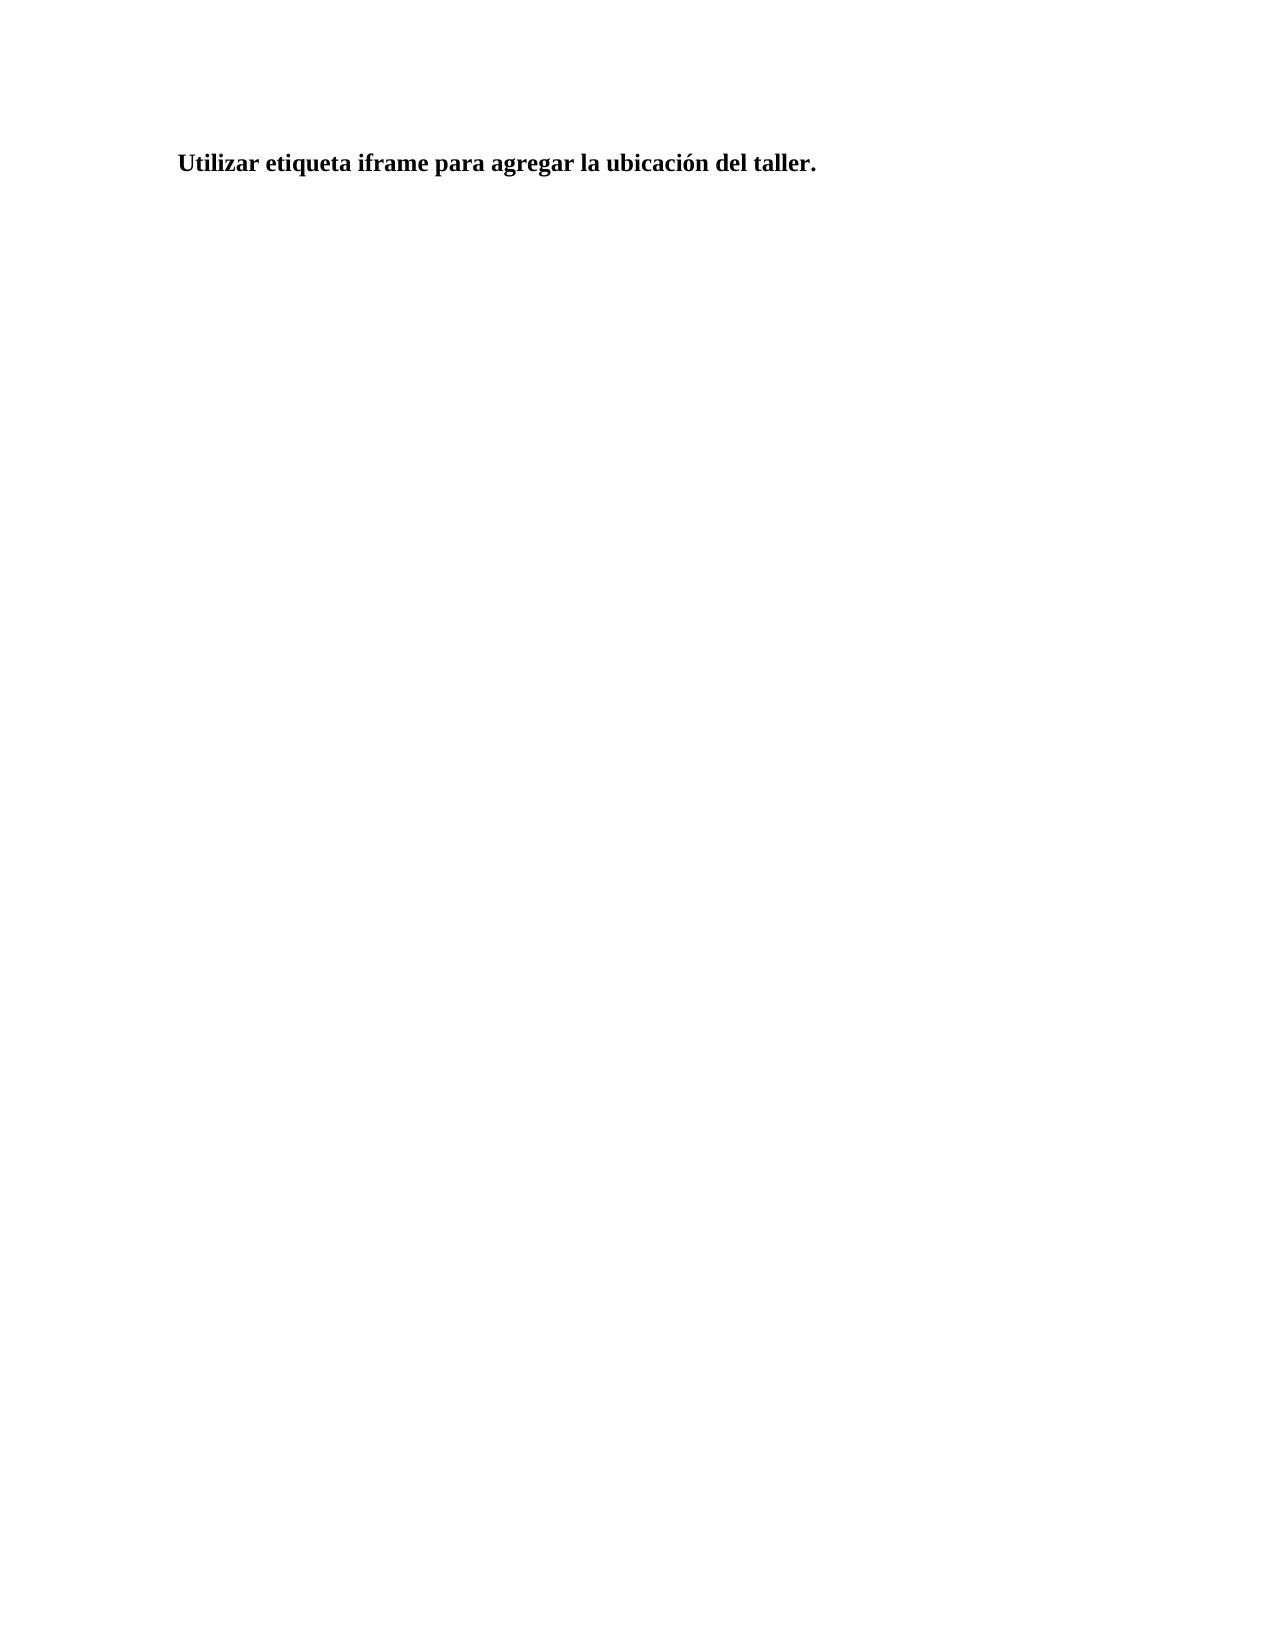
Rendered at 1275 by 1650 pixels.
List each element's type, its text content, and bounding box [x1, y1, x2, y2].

text Utilizar etiqueta iframe para agregar la ubicación del taller. [177, 148, 1098, 176]
